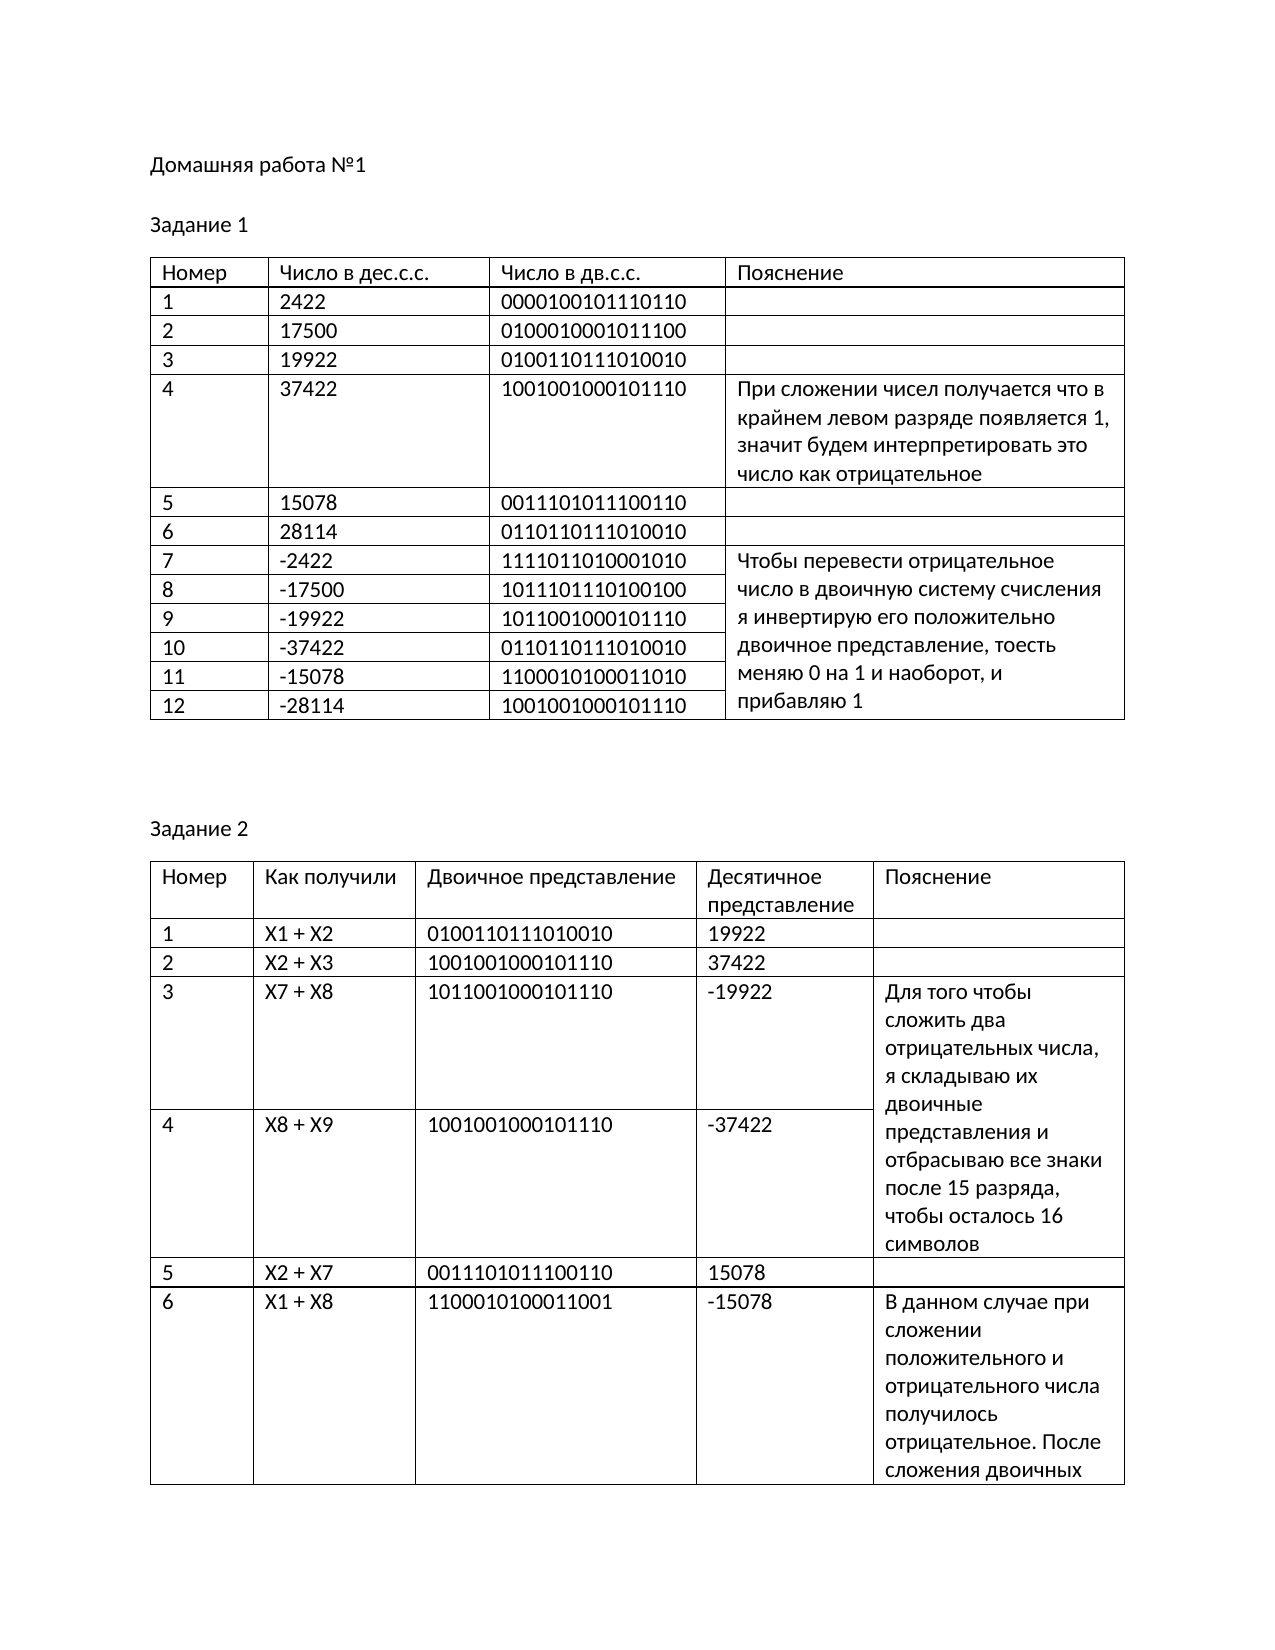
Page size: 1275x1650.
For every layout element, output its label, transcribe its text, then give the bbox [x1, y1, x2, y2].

table_cell 0100010001011100 [490, 316, 725, 344]
table_header Как получили [254, 862, 415, 918]
table_cell 1001001000101110 [416, 1110, 696, 1257]
table_header Пояснение [874, 862, 1124, 918]
table_cell 15078 [269, 488, 489, 516]
table_cell 1100010100011001 [416, 1288, 696, 1483]
table_cell Для того чтобы сложить два отрицательных числа, я складываю их двоичные представления и отбрасываю все знаки после 15 разряда, чтобы осталось 16 символов [874, 977, 1124, 1257]
table_cell X2 + X3 [254, 948, 415, 976]
table_cell 1001001000101110 [490, 691, 725, 719]
table_header Число в дес.с.с. [269, 258, 489, 286]
table_cell 6 [151, 517, 268, 545]
table_cell 15078 [697, 1258, 873, 1286]
table_cell 2 [151, 316, 268, 344]
table_cell [874, 948, 1124, 976]
table_cell 2 [151, 948, 253, 976]
table_cell 5 [151, 1258, 253, 1286]
table_cell 1111011010001010 [490, 546, 725, 574]
table_cell 17500 [269, 316, 489, 344]
table_cell 0011101011100110 [416, 1258, 696, 1286]
table_cell 1001001000101110 [490, 375, 725, 487]
table_cell 10 [151, 633, 268, 661]
table_cell -37422 [269, 633, 489, 661]
table_cell 9 [151, 604, 268, 632]
table_cell 8 [151, 575, 268, 603]
table_cell -17500 [269, 575, 489, 603]
table_cell 0100110111010010 [416, 919, 696, 947]
table_cell 6 [151, 1288, 253, 1483]
table_cell X1 + X2 [254, 919, 415, 947]
table_cell 1011001000101110 [490, 604, 725, 632]
table_cell -28114 [269, 691, 489, 719]
table_cell 1011001000101110 [416, 977, 696, 1109]
table_header Десятичное представление [697, 862, 873, 918]
table_cell 4 [151, 375, 268, 487]
table_cell 1 [151, 919, 253, 947]
table_cell -2422 [269, 546, 489, 574]
table_header Пояснение [726, 258, 1124, 286]
table_cell -19922 [697, 977, 873, 1109]
table_cell 19922 [697, 919, 873, 947]
table_cell 3 [151, 977, 253, 1109]
table_header Номер [151, 862, 253, 918]
table_cell 37422 [269, 375, 489, 487]
table_cell X8 + X9 [254, 1110, 415, 1257]
table_cell [874, 919, 1124, 947]
table_cell X2 + X7 [254, 1258, 415, 1286]
table_cell 11 [151, 662, 268, 690]
table_cell [874, 1258, 1124, 1286]
table_cell При сложении чисел получается что в крайнем левом разряде появляется 1, значит будем интерпретировать это число как отрицательное [726, 375, 1124, 487]
text Домашняя работа №1 Задание 1 [150, 150, 1125, 238]
table_cell 4 [151, 1110, 253, 1257]
table_cell -37422 [697, 1110, 873, 1257]
table_cell 2422 [269, 288, 489, 315]
table_cell 0110110111010010 [490, 517, 725, 545]
table_cell Чтобы перевести отрицательное число в двоичную систему счисления я инвертирую его положительно двоичное представление, тоесть меняю 0 на 1 и наоборот, и прибавляю 1 [726, 546, 1124, 719]
table_cell [726, 488, 1124, 516]
table_cell 0000100101110110 [490, 288, 725, 315]
table_cell 1100010100011010 [490, 662, 725, 690]
table_cell [726, 517, 1124, 545]
table_cell 1 [151, 288, 268, 315]
table_cell 3 [151, 346, 268, 373]
table_cell 12 [151, 691, 268, 719]
table_header Номер [151, 258, 268, 286]
table_cell 28114 [269, 517, 489, 545]
table_cell [726, 346, 1124, 373]
table_cell 0110110111010010 [490, 633, 725, 661]
table_cell 0011101011100110 [490, 488, 725, 516]
text Задание 2 [150, 814, 1125, 842]
table_cell -15078 [697, 1288, 873, 1483]
table_cell 0100110111010010 [490, 346, 725, 373]
table_cell -19922 [269, 604, 489, 632]
table_cell 5 [151, 488, 268, 516]
table_cell 7 [151, 546, 268, 574]
table_cell 19922 [269, 346, 489, 373]
table_cell [726, 288, 1124, 315]
table_header Двоичное представление [416, 862, 696, 918]
table_cell 37422 [697, 948, 873, 976]
table_cell 1011101110100100 [490, 575, 725, 603]
table_cell [726, 316, 1124, 344]
table_header Число в дв.с.с. [490, 258, 725, 286]
table_cell -15078 [269, 662, 489, 690]
table_cell X7 + X8 [254, 977, 415, 1109]
table_cell 1001001000101110 [416, 948, 696, 976]
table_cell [874, 1288, 1124, 1483]
table_cell X1 + X8 [254, 1288, 415, 1483]
